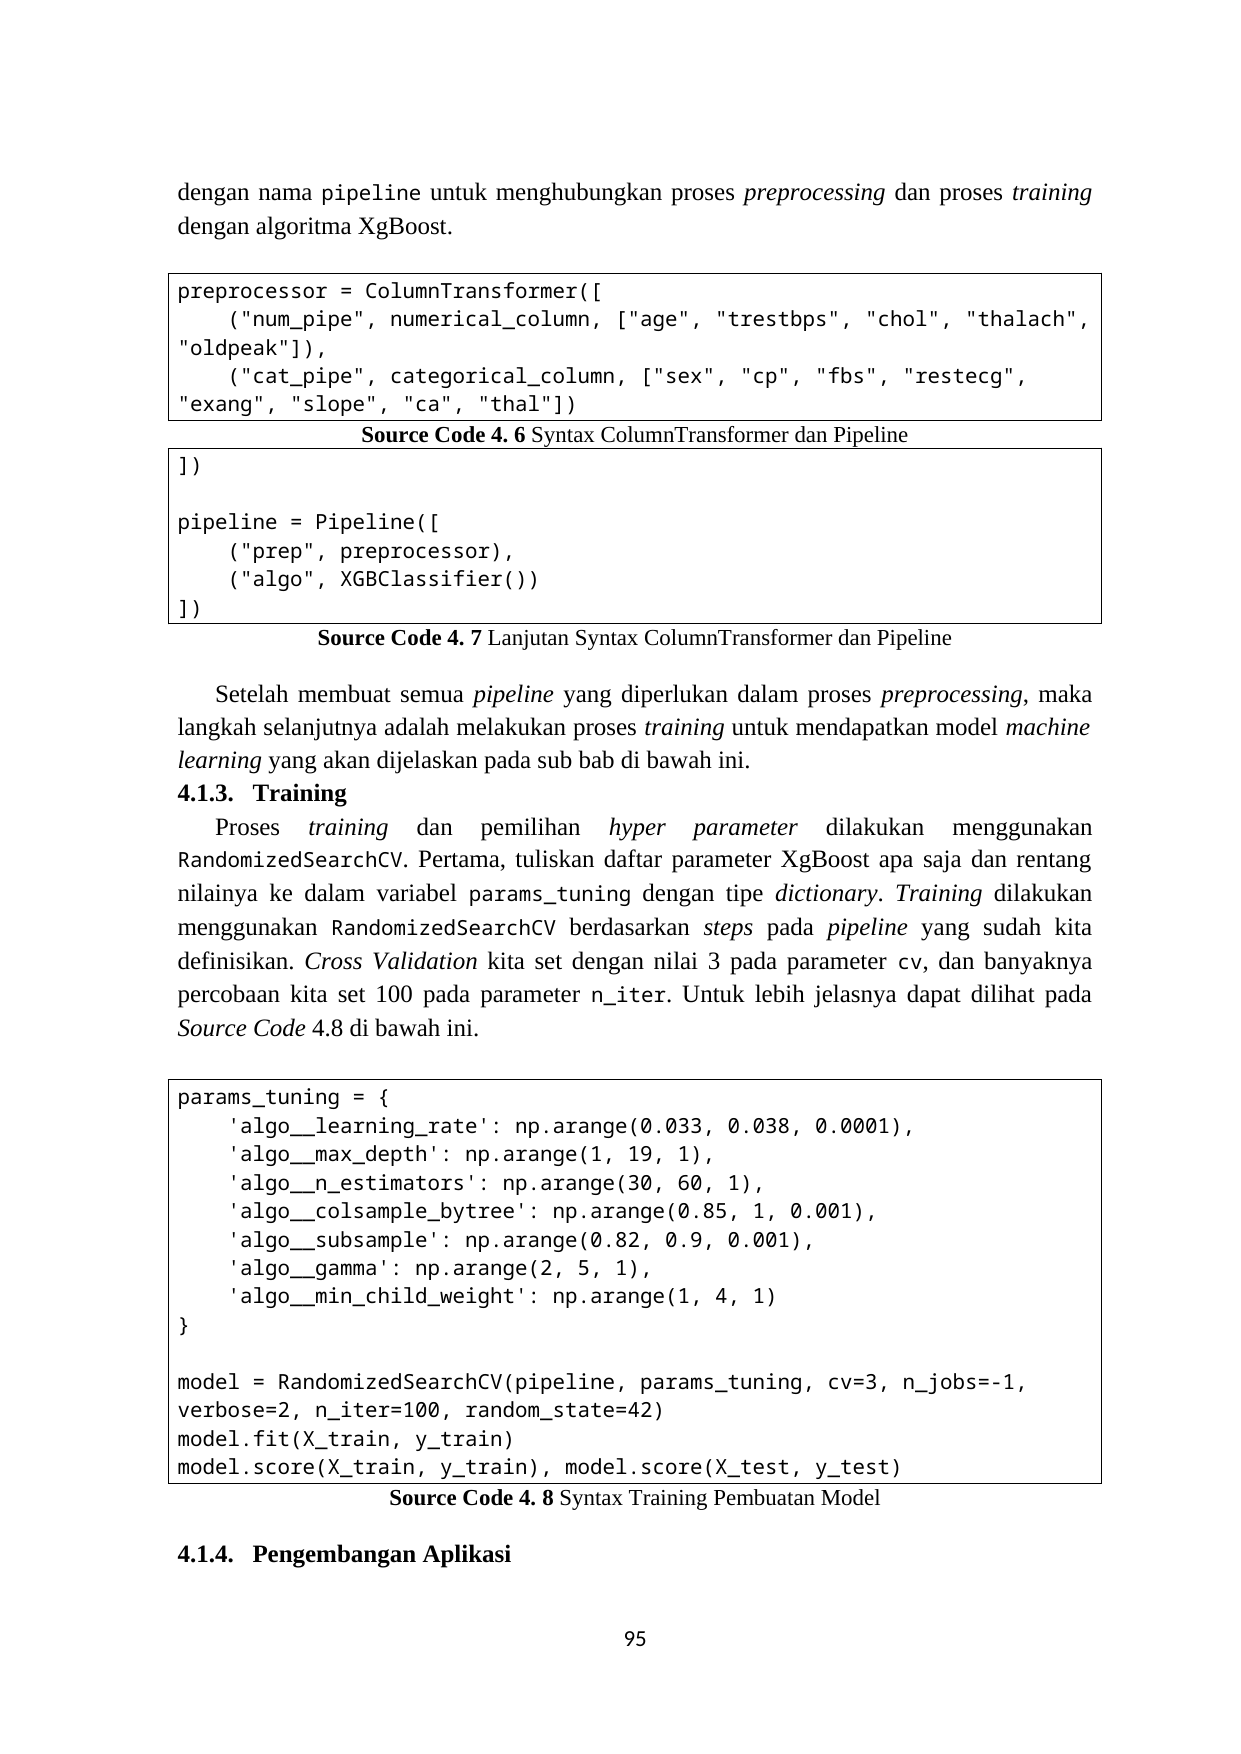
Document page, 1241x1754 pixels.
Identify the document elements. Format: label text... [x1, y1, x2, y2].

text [177, 177, 1092, 240]
text 'algo__max_depth': np.arange(1, 19, 1), [177, 1139, 1092, 1168]
text ("prep", preprocessor), [177, 536, 1092, 564]
text Pengembangan Aplikasi [177, 1539, 1092, 1568]
text ("num_pipe", numerical_column, ["age", "trestbps", "chol", "thalach", "oldpeak"]), [177, 304, 1092, 358]
text model = RandomizedSearchCV(pipeline, params_tuning, cv=3, n_jobs=-1, verbose=2, n_iter=100, random_state=42) [177, 1367, 1092, 1424]
text 'algo__gamma': np.arange(2, 5, 1), [177, 1253, 1092, 1282]
text model.score(X_train, y_train), model.score(X_test, y_test) [169, 1449, 1101, 1483]
text 'algo__learning_rate': np.arange(0.033, 0.038, 0.0001), [177, 1111, 1092, 1139]
text 'algo__min_child_weight': np.arange(1, 4, 1) [177, 1282, 1092, 1310]
text Source Code 4. 8 Syntax Training Pembuatan Model [177, 1484, 1092, 1510]
text Training [177, 778, 1092, 807]
text 'algo__colsample_bytree': np.arange(0.85, 1, 0.001), [177, 1196, 1092, 1225]
text Source Code 4. 6 Syntax ColumnTransformer dan Pipeline [177, 421, 1092, 447]
text 'algo__n_estimators': np.arange(30, 60, 1), [177, 1168, 1092, 1196]
text params_tuning = { [169, 1080, 1101, 1111]
text Setelah membuat semua pipeline yang diperlukan dalam proses preprocessing, maka langkah selanjutnya adalah melakukan proses training untuk mendapatkan model machine learning yang akan dijelaskan pada sub bab di bawah ini. [177, 679, 1092, 774]
text preprocessor = ColumnTransformer([ [169, 274, 1101, 304]
text Source Code 4. 7 Lanjutan Syntax ColumnTransformer dan Pipeline [177, 624, 1092, 651]
text pipeline = Pipeline([ [177, 507, 1092, 536]
text ("cat_pipe", categorical_column, ["sex", "cp", "fbs", "restecg", "exang", "slope", "ca", "thal"]) [169, 358, 1101, 420]
text ("algo", XGBClassifier()) [177, 564, 1092, 590]
text ]) [169, 449, 1101, 479]
text model.fit(X_train, y_train) [177, 1424, 1092, 1449]
text ]) [169, 590, 1101, 623]
text } [177, 1310, 1092, 1338]
text 'algo__subsample': np.arange(0.82, 0.9, 0.001), [177, 1225, 1092, 1253]
text Proses training dan pemilihan hyper parameter dilakukan menggunakan RandomizedSearchCV. Pertama, tuliskan daftar parameter XgBoost apa saja dan rentang nilainya ke dalam variabel params_tuning dengan tipe dictionary. Training dilakukan menggunakan RandomizedSearchCV berdasarkan steps pada pipeline yang sudah kita definisikan. Cross Validation kita set dengan nilai 3 pada parameter cv, dan banyaknya percobaan kita set 100 pada parameter n_iter. Untuk lebih jelasnya dapat dilihat pada Source Code 4.8 di bawah ini. [177, 812, 1092, 1042]
